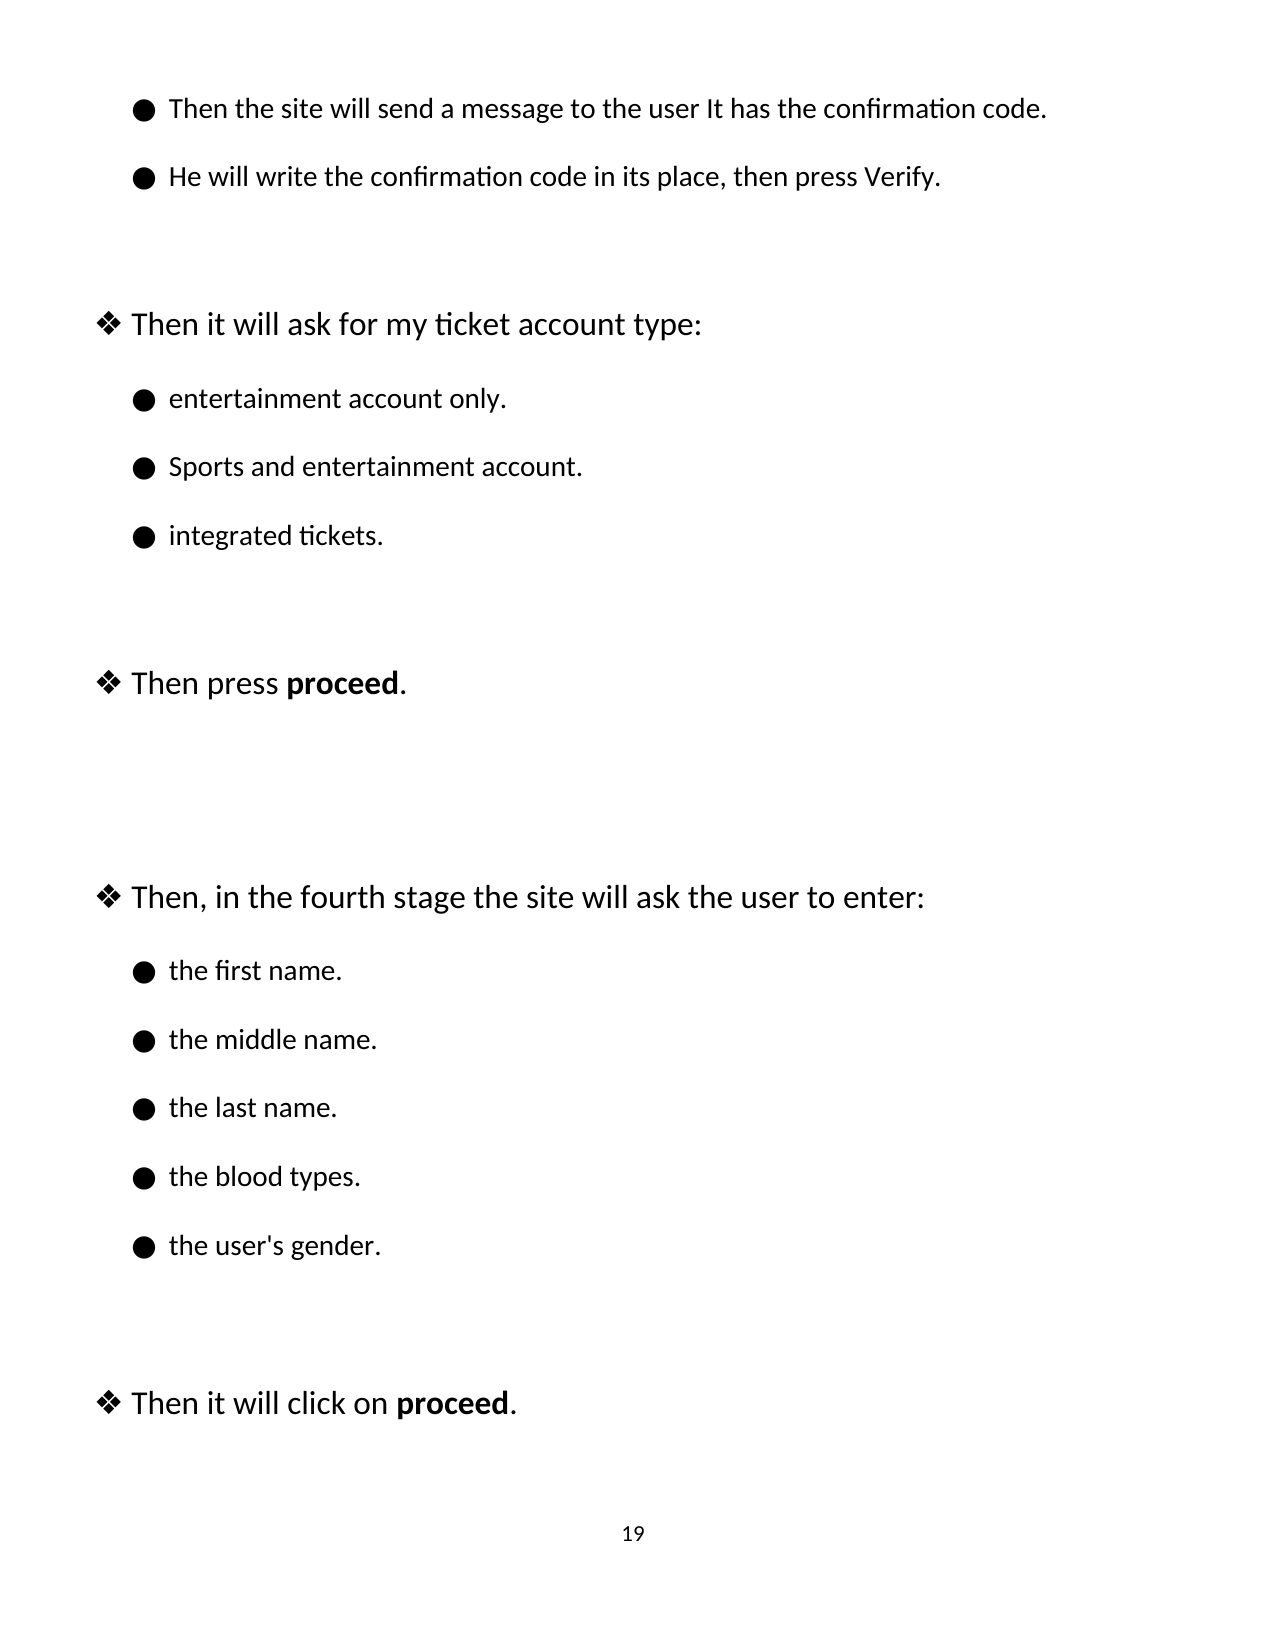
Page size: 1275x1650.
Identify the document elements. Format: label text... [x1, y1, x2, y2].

list the middle name. [131, 1006, 1172, 1066]
list the first name. [131, 937, 1172, 997]
list entertainment account only. [131, 365, 1172, 425]
list Then press proceed. [94, 645, 1172, 713]
list Then the site will send a message to the user It has the confirmation code. [131, 75, 1172, 135]
list Sports and entertainment account. [131, 434, 1172, 493]
list Then it will click on proceed. [94, 1365, 1172, 1434]
list the user's gender. [131, 1212, 1172, 1272]
list Then it will ask for my ticket account type: [94, 286, 1172, 355]
list Then, in the fourth stage the site will ask the user to enter: [94, 859, 1172, 927]
list the last name. [131, 1075, 1172, 1134]
list integrated tickets. [131, 502, 1172, 562]
list He will write the confirmation code in its place, then press Verify. [131, 144, 1172, 203]
list the blood types. [131, 1143, 1172, 1203]
